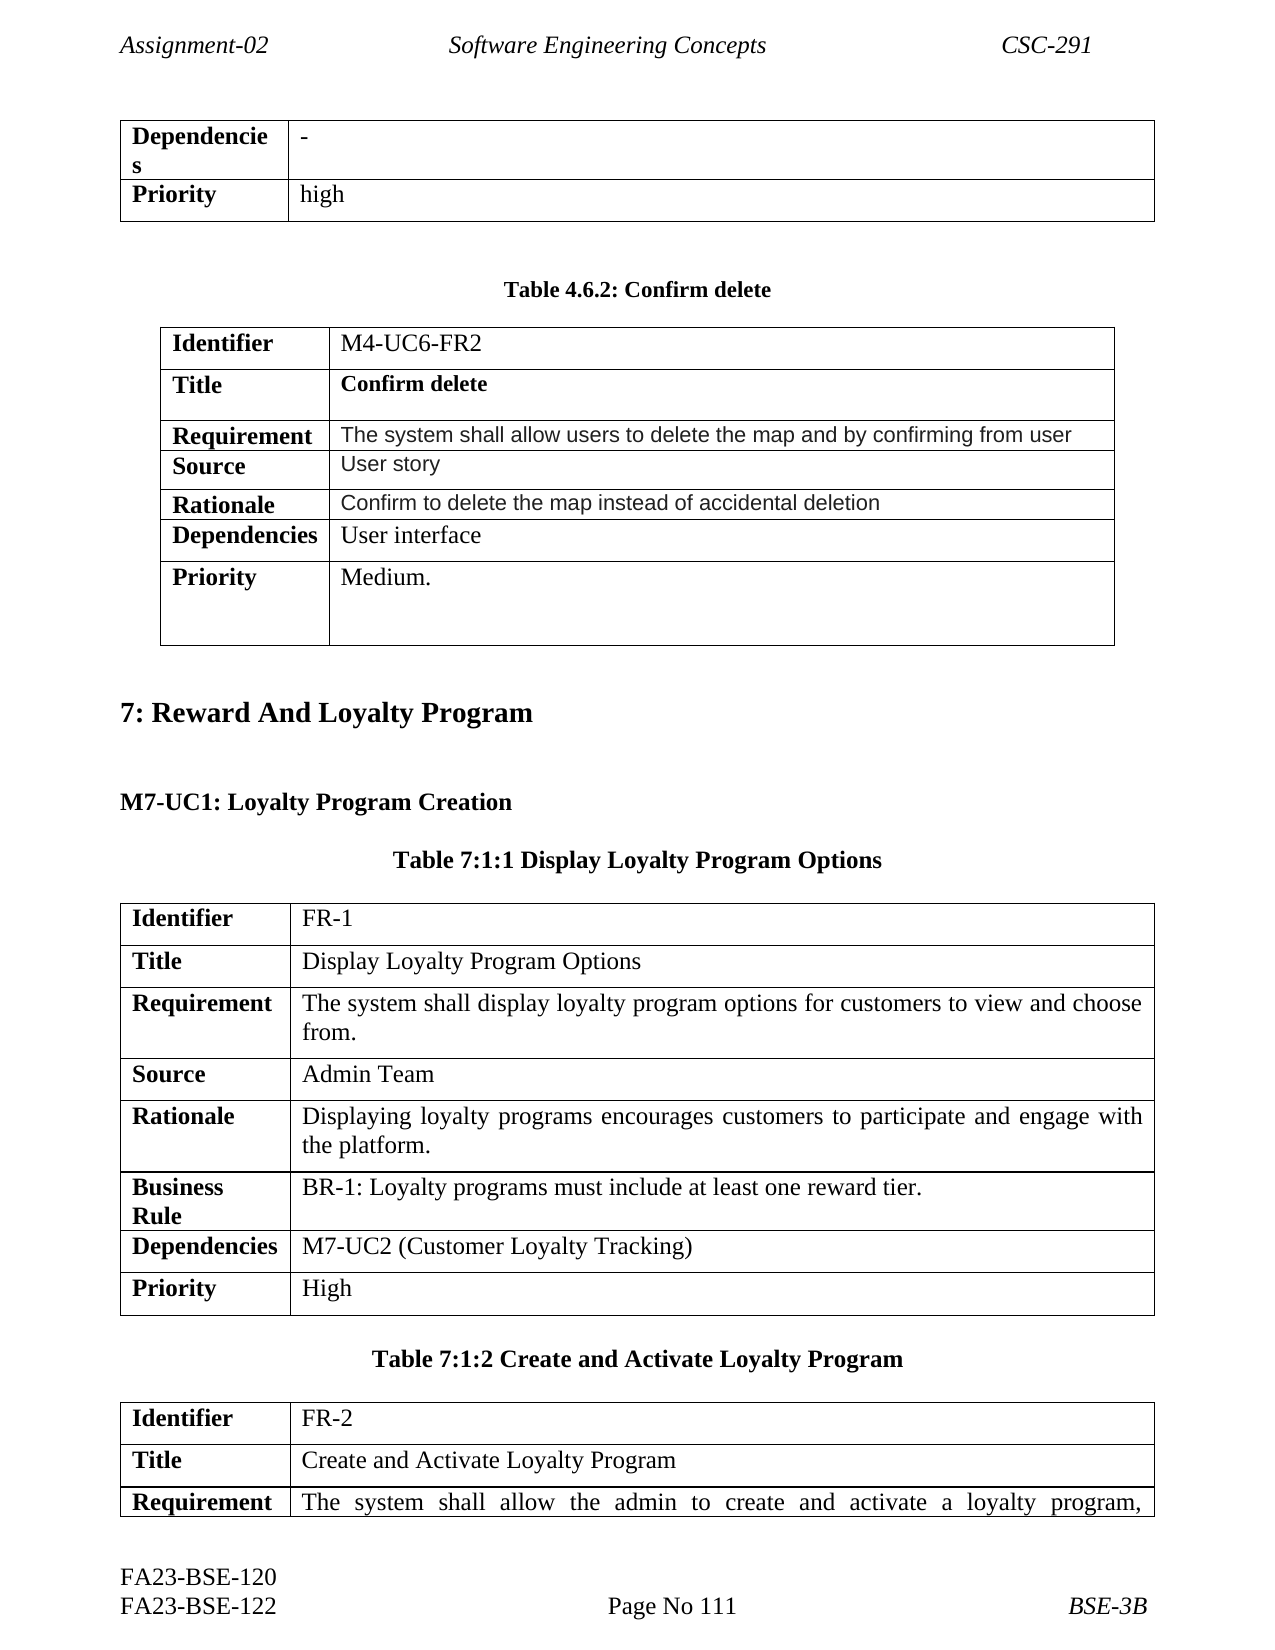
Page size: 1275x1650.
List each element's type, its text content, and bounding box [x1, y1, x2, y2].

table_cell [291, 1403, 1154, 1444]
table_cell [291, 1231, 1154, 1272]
subtitle 7: Reward And Loyalty Program [120, 696, 1155, 729]
text Table 7:1:1 Display Loyalty Program Options [120, 845, 1155, 874]
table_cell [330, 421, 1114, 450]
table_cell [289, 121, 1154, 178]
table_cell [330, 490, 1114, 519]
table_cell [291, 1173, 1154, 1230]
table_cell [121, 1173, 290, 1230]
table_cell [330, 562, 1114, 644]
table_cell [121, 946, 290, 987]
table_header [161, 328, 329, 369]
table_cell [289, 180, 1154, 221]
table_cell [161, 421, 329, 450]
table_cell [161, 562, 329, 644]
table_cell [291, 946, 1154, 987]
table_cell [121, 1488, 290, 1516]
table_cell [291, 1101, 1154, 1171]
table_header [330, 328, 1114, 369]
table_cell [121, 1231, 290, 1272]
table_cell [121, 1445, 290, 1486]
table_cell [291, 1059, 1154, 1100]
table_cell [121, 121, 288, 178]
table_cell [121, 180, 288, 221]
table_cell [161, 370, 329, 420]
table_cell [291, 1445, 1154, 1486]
text M7-UC1: Loyalty Program Creation [120, 787, 1155, 816]
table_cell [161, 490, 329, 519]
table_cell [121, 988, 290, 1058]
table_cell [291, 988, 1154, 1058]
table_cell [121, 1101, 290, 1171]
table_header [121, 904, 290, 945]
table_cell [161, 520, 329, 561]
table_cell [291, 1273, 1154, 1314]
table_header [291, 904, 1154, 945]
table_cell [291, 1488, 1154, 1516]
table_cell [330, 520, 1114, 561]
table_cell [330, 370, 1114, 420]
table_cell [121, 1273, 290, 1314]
text Table 4.6.2: Confirm delete [120, 276, 1155, 302]
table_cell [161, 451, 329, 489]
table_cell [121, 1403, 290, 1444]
text Table 7:1:2 Create and Activate Loyalty Program [120, 1344, 1155, 1373]
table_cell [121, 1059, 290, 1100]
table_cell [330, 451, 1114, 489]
